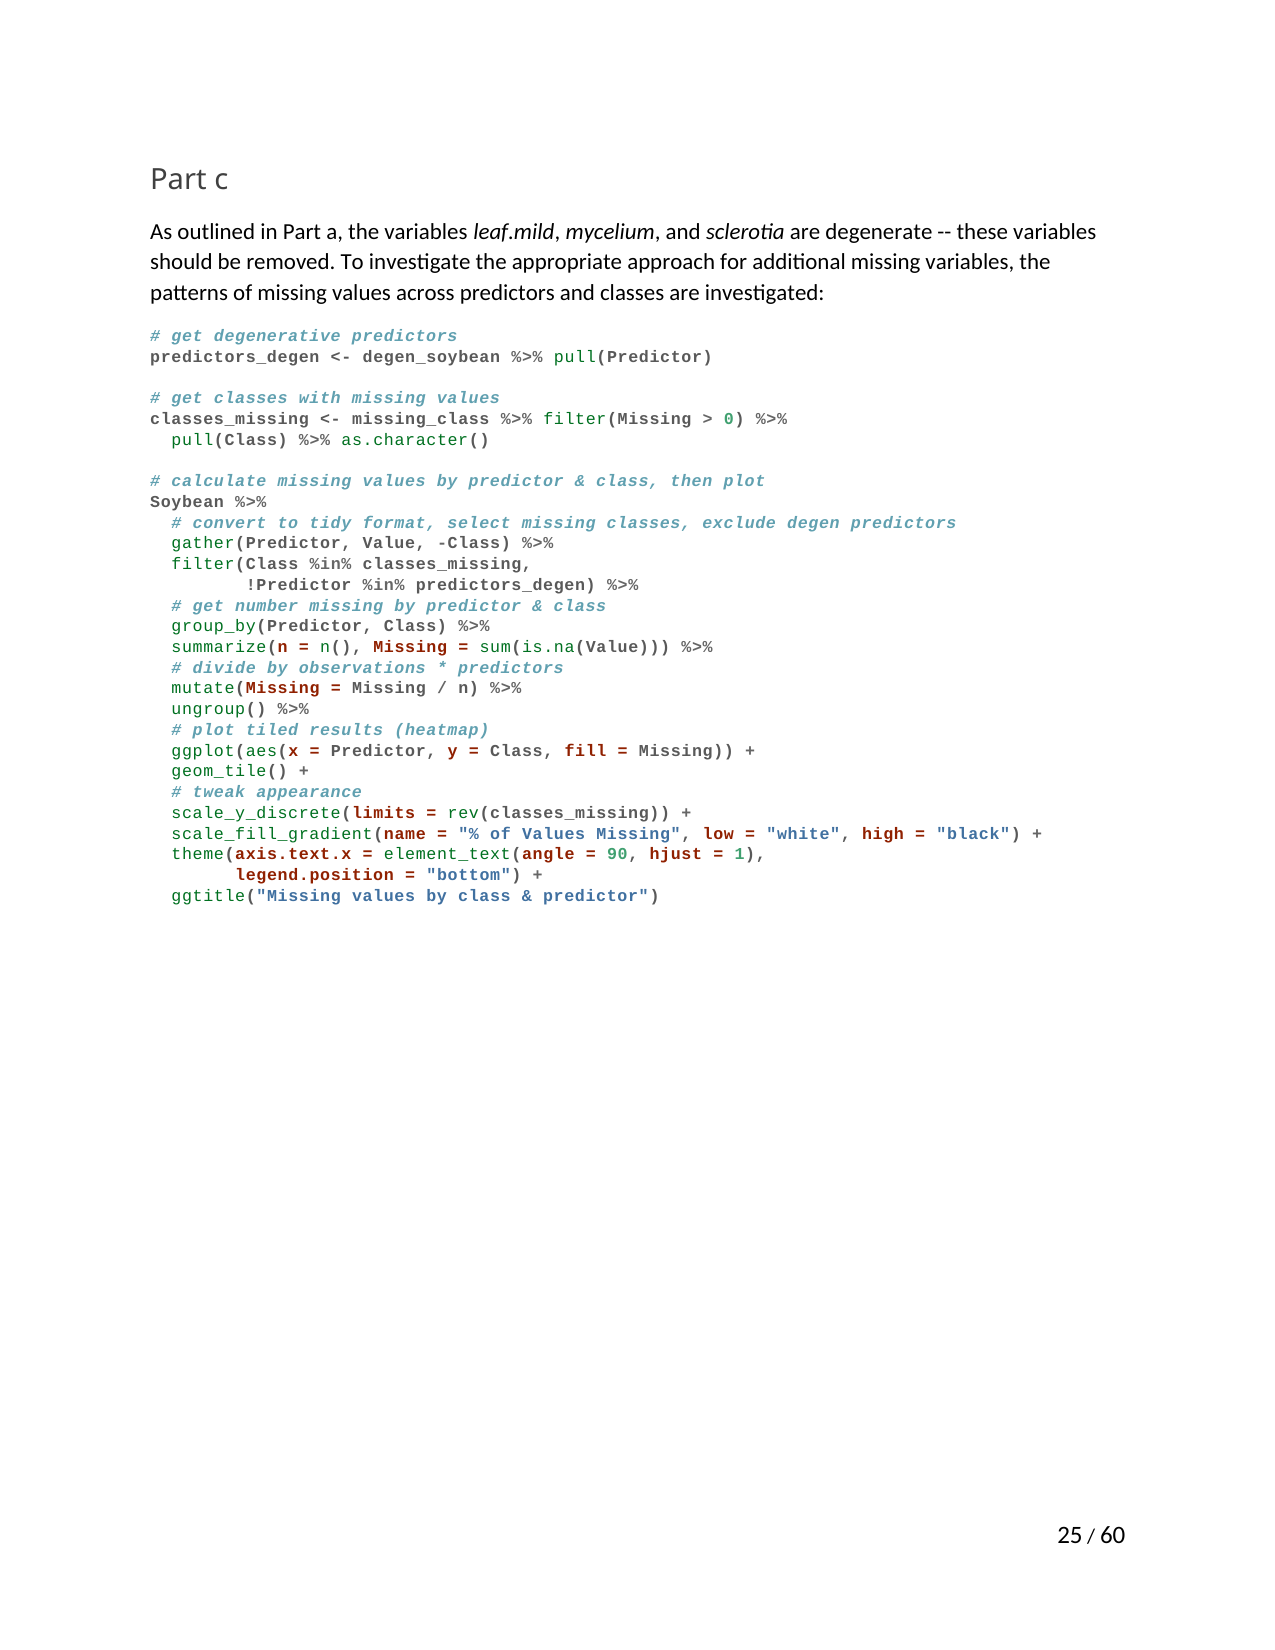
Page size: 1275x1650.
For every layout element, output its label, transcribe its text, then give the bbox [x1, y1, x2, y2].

text # get degenerative predictors predictors_degen <- degen_soybean %>% pull(Predictor) # get classes with missing values classes_missing <- missing_class %>% filter(Missing > 0) %>% pull(Class) %>% as.character() # calculate missing values by predictor & class, then plot Soybean %>% # convert to tidy format, select missing classes, exclude degen predictors gather(Predictor, Value, -Class) %>% filter(Class %in% classes_missing, !Predictor %in% predictors_degen) %>% # get number missing by predictor & class group_by(Predictor, Class) %>% summarize(n = n(), Missing = sum(is.na(Value))) %>% # divide by observations * predictors mutate(Missing = Missing / n) %>% ungroup() %>% # plot tiled results (heatmap) ggplot(aes(x = Predictor, y = Class, fill = Missing)) + geom_tile() + # tweak appearance scale_y_discrete(limits = rev(classes_missing)) + scale_fill_gradient(name = "% of Values Missing", low = "white", high = "black") + theme(axis.text.x = element_text(angle = 90, hjust = 1), legend.position = "bottom") + ggtitle("Missing values by class & predictor") [150, 328, 1125, 906]
text As outlined in Part a, the variables leaf.mild, mycelium, and sclerotia are degenerate -- these variables should be removed. To investigate the appropriate approach for additional missing variables, the patterns of missing values across predictors and classes are investigated: [150, 217, 1125, 306]
subtitle Part c [150, 158, 1125, 198]
